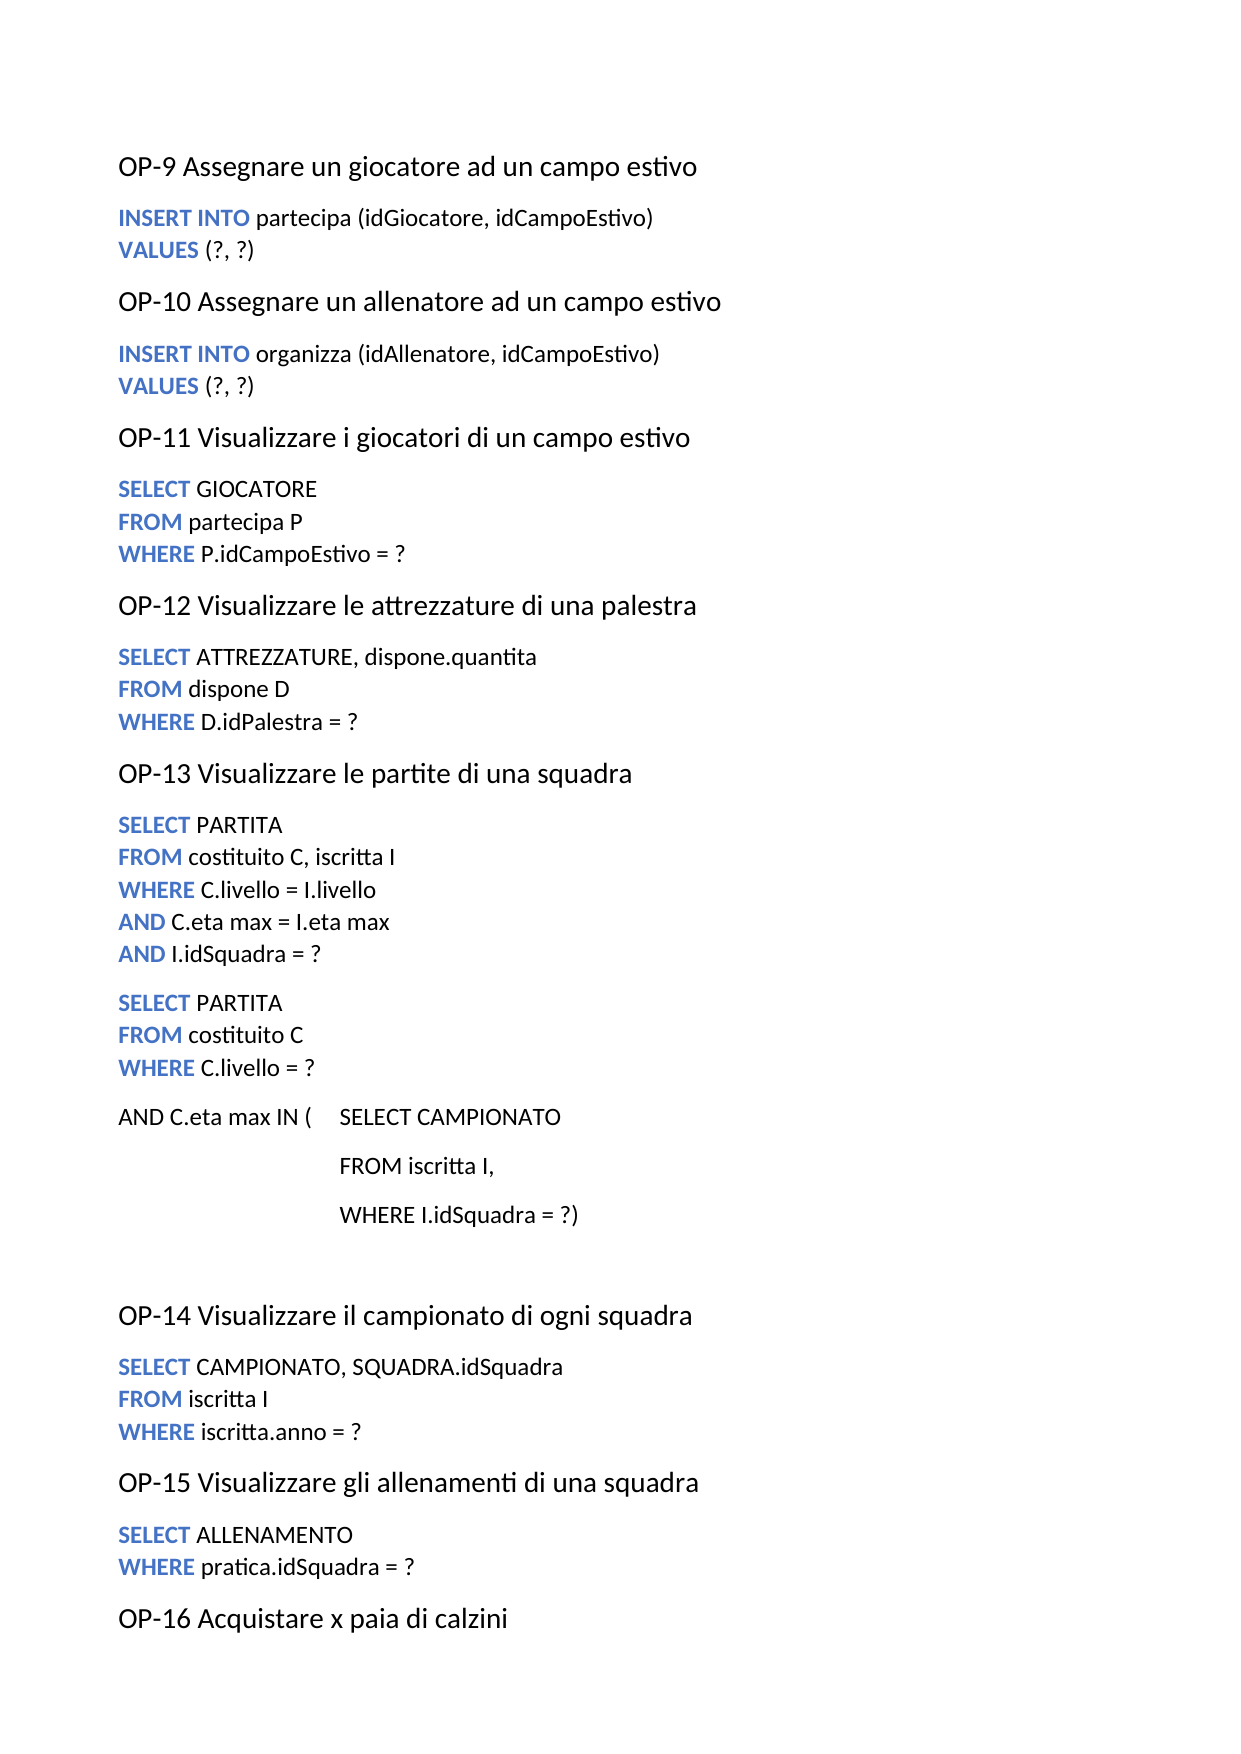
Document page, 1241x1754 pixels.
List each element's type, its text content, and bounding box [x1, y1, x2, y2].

text SELECT GIOCATORE [118, 473, 1122, 504]
text FROM iscritta I [118, 1383, 1122, 1414]
text SELECT PARTITA [118, 809, 1122, 840]
text AND C.eta max IN ( SELECT CAMPIONATO [118, 1101, 1122, 1131]
text OP-9 Assegnare un giocatore ad un campo estivo [118, 148, 1122, 183]
text VALUES (?, ?) [118, 234, 1122, 265]
text AND I.idSquadra = ? [118, 938, 1122, 969]
text SELECT PARTITA [118, 987, 1122, 1018]
text VALUES (?, ?) [118, 370, 1122, 401]
text OP-14 Visualizzare il campionato di ogni squadra [118, 1297, 1122, 1332]
text INSERT INTO organizza (idAllenatore, idCampoEstivo) [118, 338, 1122, 368]
text WHERE pratica.idSquadra = ? [118, 1551, 1122, 1582]
text FROM dispone D [118, 673, 1122, 704]
text OP-12 Visualizzare le attrezzature di una palestra [118, 587, 1122, 622]
text SELECT ATTREZZATURE, dispone.quantita [118, 641, 1122, 672]
text WHERE iscritta.anno = ? [118, 1416, 1122, 1446]
text WHERE P.idCampoEstivo = ? [118, 538, 1122, 568]
text OP-16 Acquistare x paia di calzini [118, 1600, 1122, 1636]
text AND C.eta max = I.eta max [118, 906, 1122, 937]
text OP-11 Visualizzare i giocatori di un campo estivo [118, 419, 1122, 454]
text WHERE I.idSquadra = ?) [118, 1199, 1122, 1229]
text WHERE D.idPalestra = ? [118, 706, 1122, 736]
text OP-10 Assegnare un allenatore ad un campo estivo [118, 283, 1122, 319]
text SELECT CAMPIONATO, SQUADRA.idSquadra [118, 1351, 1122, 1382]
text FROM costituito C [118, 1019, 1122, 1050]
text SELECT ALLENAMENTO [118, 1519, 1122, 1549]
text FROM iscritta I, [118, 1150, 1122, 1180]
text OP-15 Visualizzare gli allenamenti di una squadra [118, 1464, 1122, 1500]
text FROM partecipa P [118, 506, 1122, 536]
text INSERT INTO partecipa (idGiocatore, idCampoEstivo) [118, 202, 1122, 233]
text WHERE C.livello = I.livello [118, 874, 1122, 904]
text OP-13 Visualizzare le partite di una squadra [118, 755, 1122, 790]
text WHERE C.livello = ? [118, 1052, 1122, 1082]
text FROM costituito C, iscritta I [118, 841, 1122, 872]
